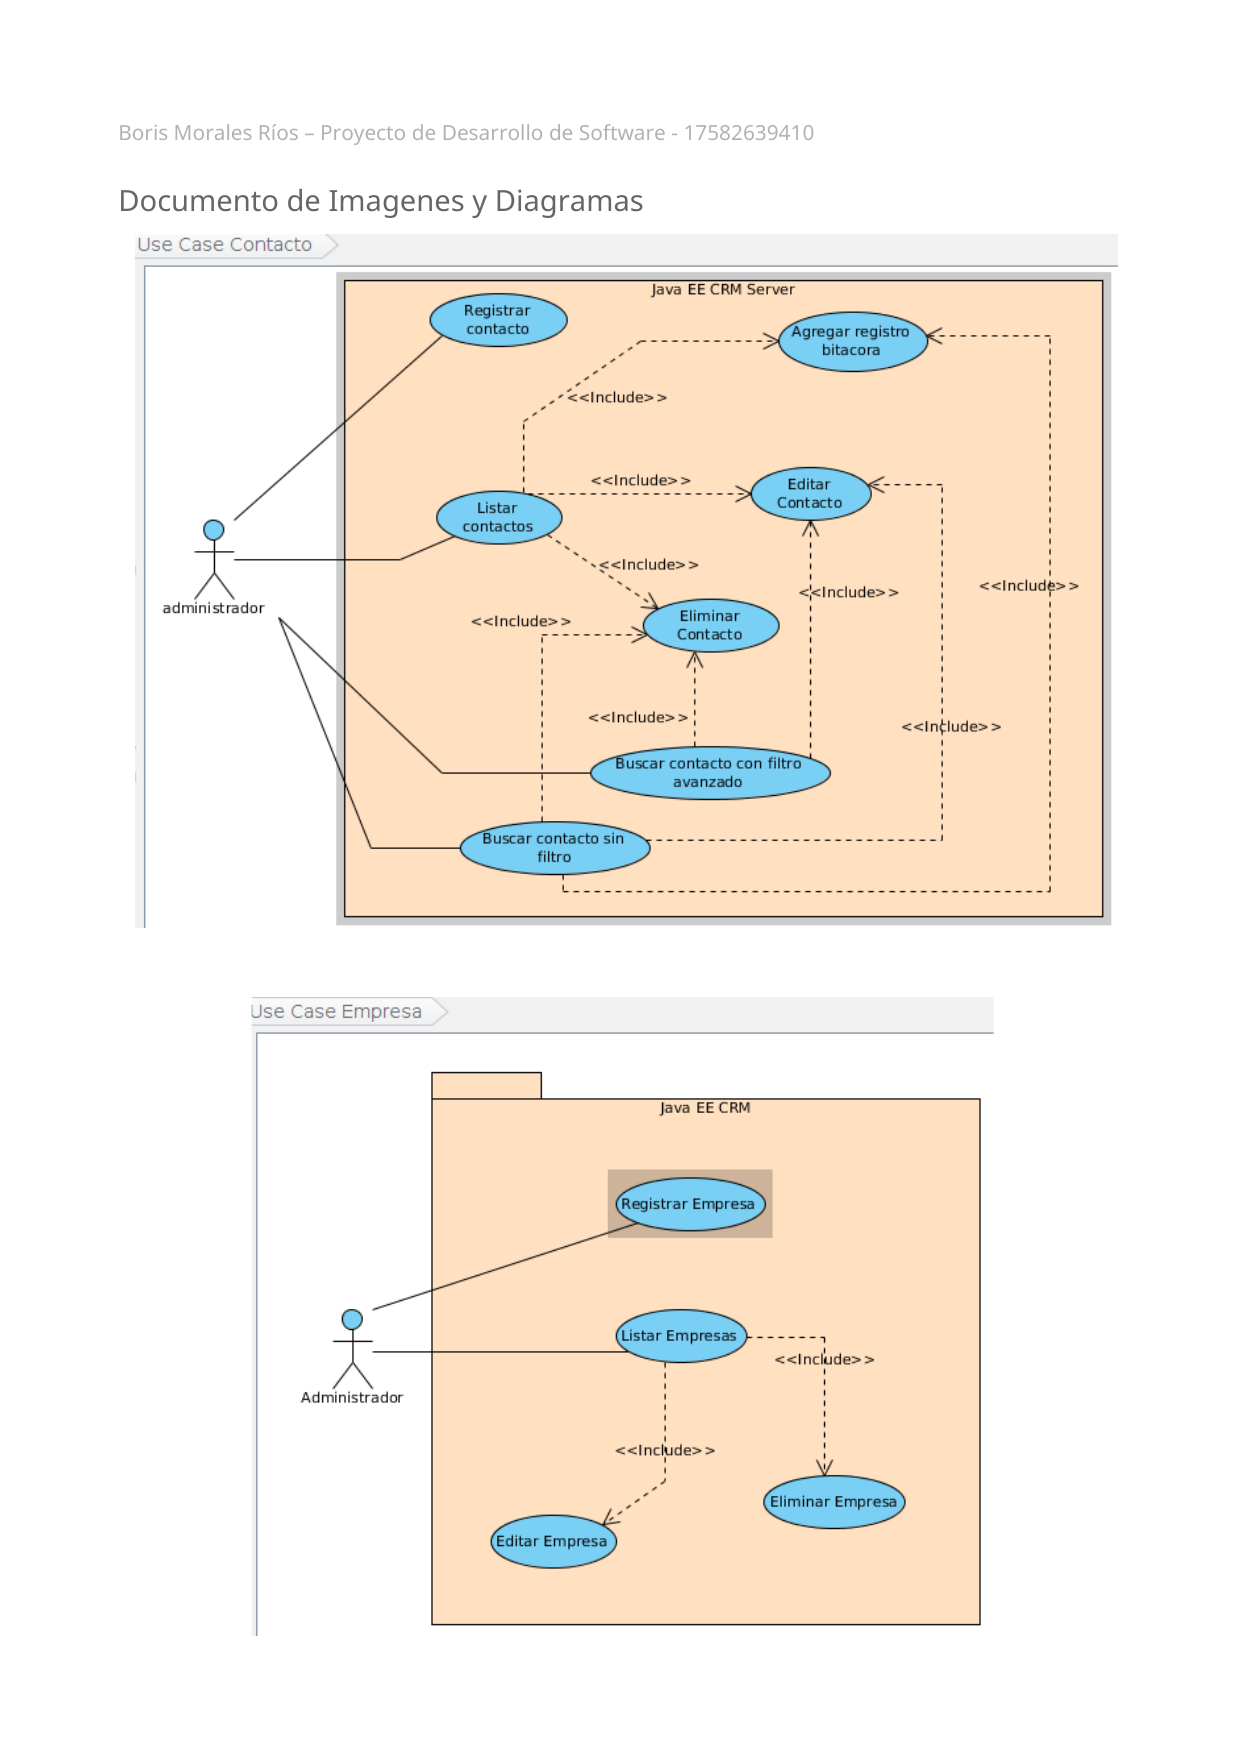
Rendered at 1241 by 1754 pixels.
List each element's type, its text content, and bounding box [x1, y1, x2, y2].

picture [135, 234, 1118, 928]
picture [251, 997, 994, 1636]
text Documento de Imagenes y Diagramas [118, 181, 1122, 220]
